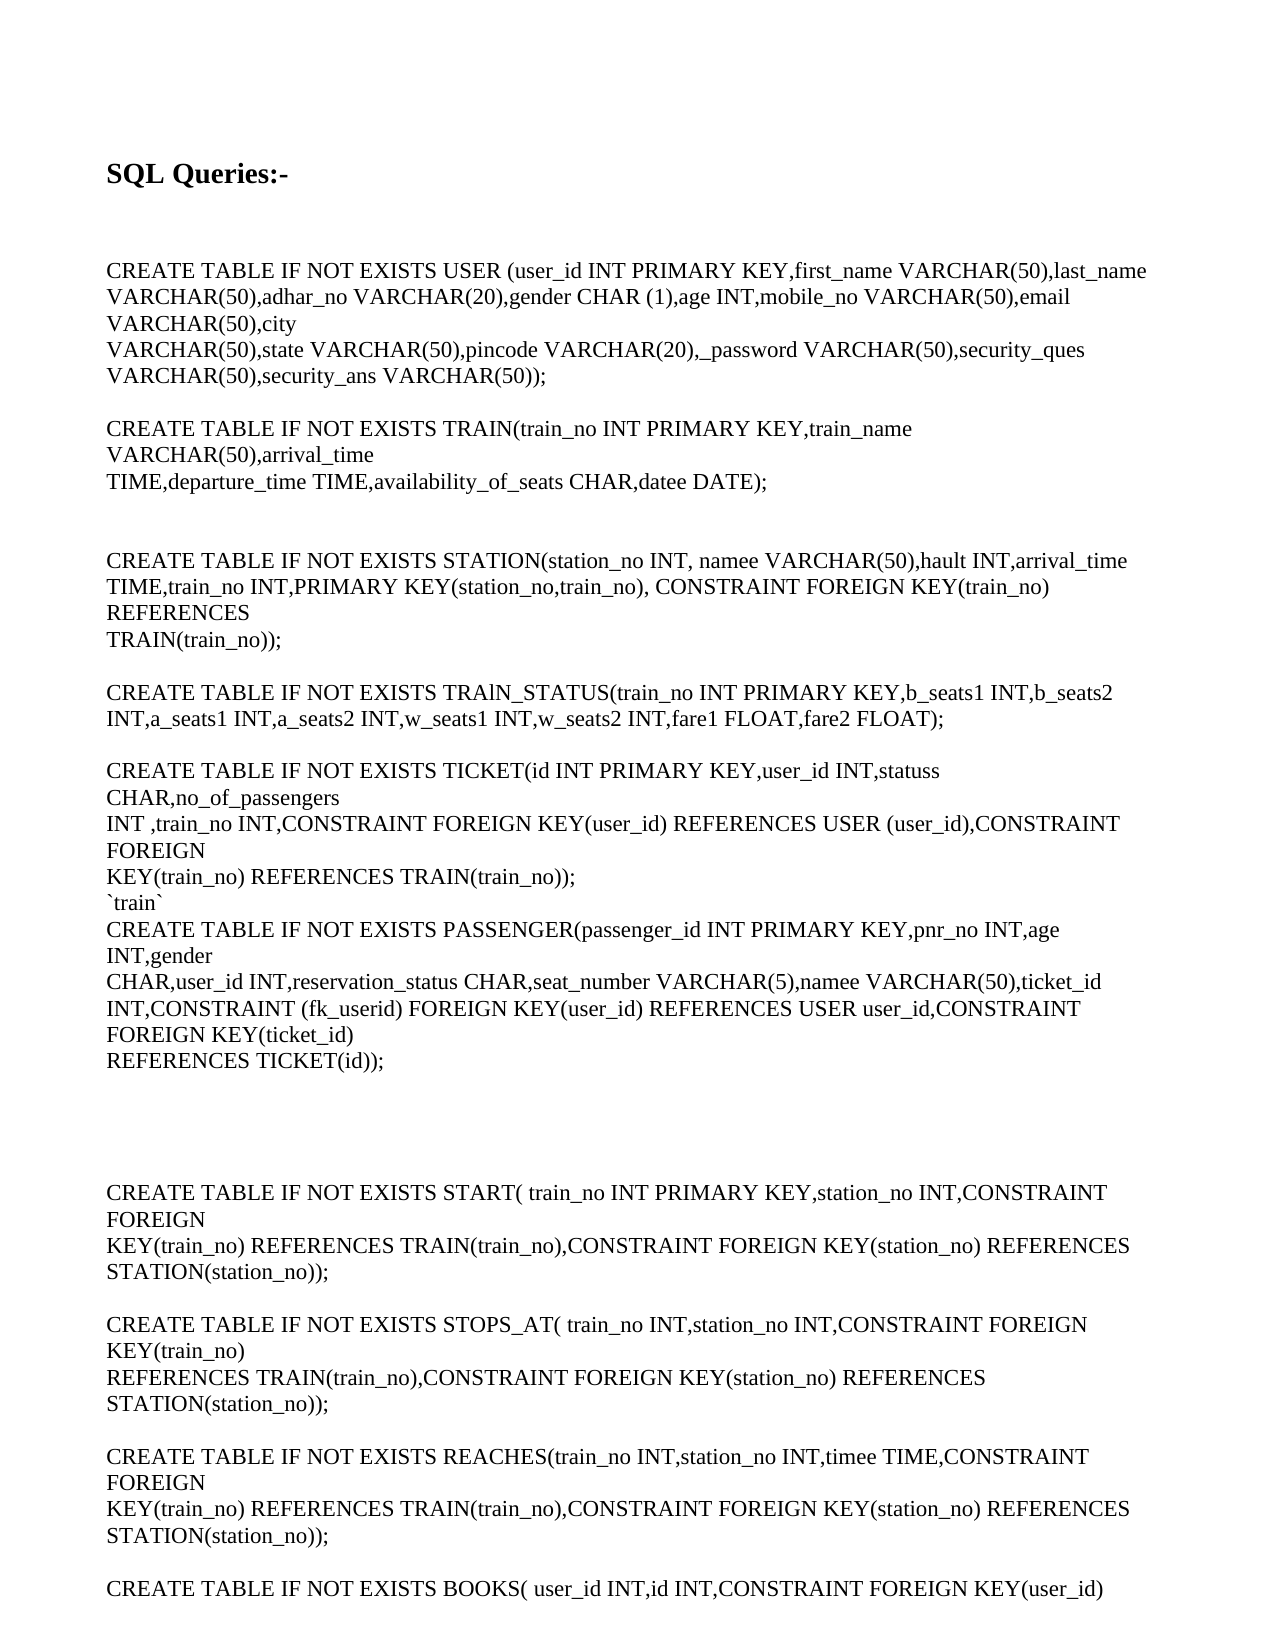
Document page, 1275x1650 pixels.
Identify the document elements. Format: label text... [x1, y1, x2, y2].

text KEY(train_no) REFERENCES TRAIN(train_no)); [106, 863, 1156, 889]
text SQL Queries:- [106, 156, 1156, 190]
text KEY(train_no) REFERENCES TRAIN(train_no),CONSTRAINT FOREIGN KEY(station_no) REFERENCES [106, 1232, 1156, 1258]
text VARCHAR(50),security_ans VARCHAR(50)); [106, 362, 1156, 389]
text VARCHAR(50),adhar_no VARCHAR(20),gender CHAR (1),age INT,mobile_no VARCHAR(50),email VARCHAR(50),city [106, 283, 1156, 336]
text CREATE TABLE IF NOT EXISTS TICKET(id INT PRIMARY KEY,user_id INT,statuss CHAR,no_of_passengers [106, 758, 1156, 810]
text CREATE TABLE IF NOT EXISTS PASSENGER(passenger_id INT PRIMARY KEY,pnr_no INT,age INT,gender [106, 916, 1156, 968]
text CREATE TABLE IF NOT EXISTS STOPS_AT( train_no INT,station_no INT,CONSTRAINT FOREIGN KEY(train_no) [106, 1311, 1156, 1364]
text REFERENCES TRAIN(train_no),CONSTRAINT FOREIGN KEY(station_no) REFERENCES STATION(station_no)); [106, 1364, 1156, 1416]
text CREATE TABLE IF NOT EXISTS USER (user_id INT PRIMARY KEY,first_name VARCHAR(50),last_name [106, 257, 1156, 283]
text CREATE TABLE IF NOT EXISTS TRAlN_STATUS(train_no INT PRIMARY KEY,b_seats1 INT,b_seats2 [106, 678, 1156, 705]
text CREATE TABLE IF NOT EXISTS START( train_no INT PRIMARY KEY,station_no INT,CONSTRAINT FOREIGN [106, 1179, 1156, 1232]
text STATION(station_no)); [106, 1522, 1156, 1548]
text INT,a_seats1 INT,a_seats2 INT,w_seats1 INT,w_seats2 INT,fare1 FLOAT,fare2 FLOAT); [106, 705, 1156, 731]
text STATION(station_no)); [106, 1258, 1156, 1285]
text REFERENCES TICKET(id)); [106, 1047, 1156, 1074]
text VARCHAR(50),state VARCHAR(50),pincode VARCHAR(20),_password VARCHAR(50),security_ques [106, 336, 1156, 362]
text INT ,train_no INT,CONSTRAINT FOREIGN KEY(user_id) REFERENCES USER (user_id),CONSTRAINT FOREIGN [106, 810, 1156, 863]
text TRAIN(train_no)); [106, 626, 1156, 652]
text CREATE TABLE IF NOT EXISTS TRAIN(train_no INT PRIMARY KEY,train_name VARCHAR(50),arrival_time [106, 415, 1156, 468]
text INT,CONSTRAINT (fk_userid) FOREIGN KEY(user_id) REFERENCES USER user_id,CONSTRAINT FOREIGN KEY(ticket_id) [106, 995, 1156, 1047]
text TIME,departure_time TIME,availability_of_seats CHAR,datee DATE); [106, 468, 1156, 494]
text CREATE TABLE IF NOT EXISTS STATION(station_no INT, namee VARCHAR(50),hault INT,arrival_time TIME,train_no INT,PRIMARY KEY(station_no,train_no), CONSTRAINT FOREIGN KEY(train_no) REFERENCES [106, 547, 1156, 626]
text CREATE TABLE IF NOT EXISTS REACHES(train_no INT,station_no INT,timee TIME,CONSTRAINT FOREIGN [106, 1443, 1156, 1496]
text CHAR,user_id INT,reservation_status CHAR,seat_number VARCHAR(5),namee VARCHAR(50),ticket_id [106, 968, 1156, 995]
text KEY(train_no) REFERENCES TRAIN(train_no),CONSTRAINT FOREIGN KEY(station_no) REFERENCES [106, 1496, 1156, 1522]
text `train` [106, 889, 1156, 916]
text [106, 1574, 1156, 1601]
